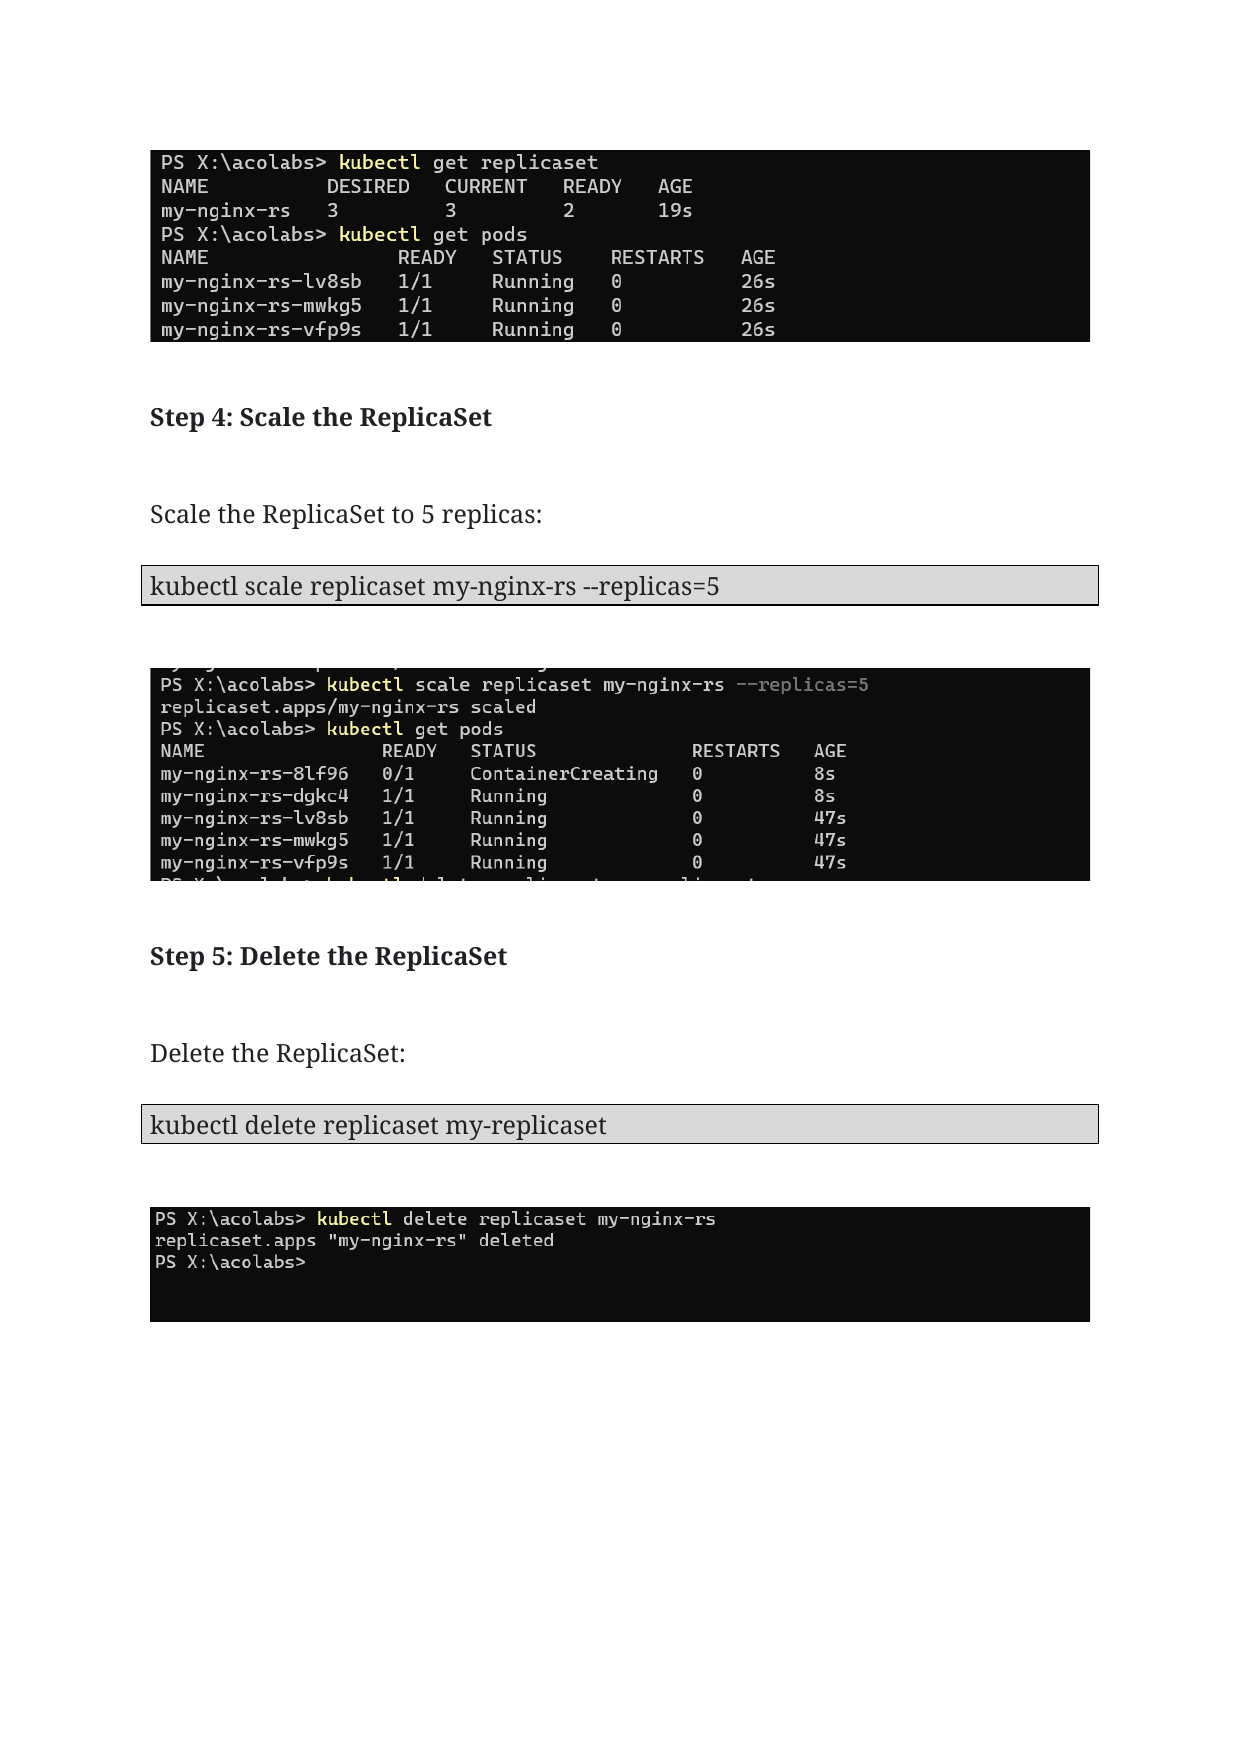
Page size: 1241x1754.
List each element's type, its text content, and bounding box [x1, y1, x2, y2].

text kubectl scale replicaset my-nginx-rs --replicas=5 [142, 566, 1098, 604]
text Delete the ReplicaSet: [150, 1036, 1090, 1070]
picture [150, 1207, 1091, 1322]
text Scale the ReplicaSet to 5 replicas: [150, 497, 1090, 531]
text Step 4: Scale the ReplicaSet [150, 400, 1090, 434]
picture [150, 150, 1091, 342]
text kubectl delete replicaset my-replicaset [142, 1105, 1098, 1143]
text Step 5: Delete the ReplicaSet [150, 939, 1090, 973]
picture [150, 668, 1091, 881]
